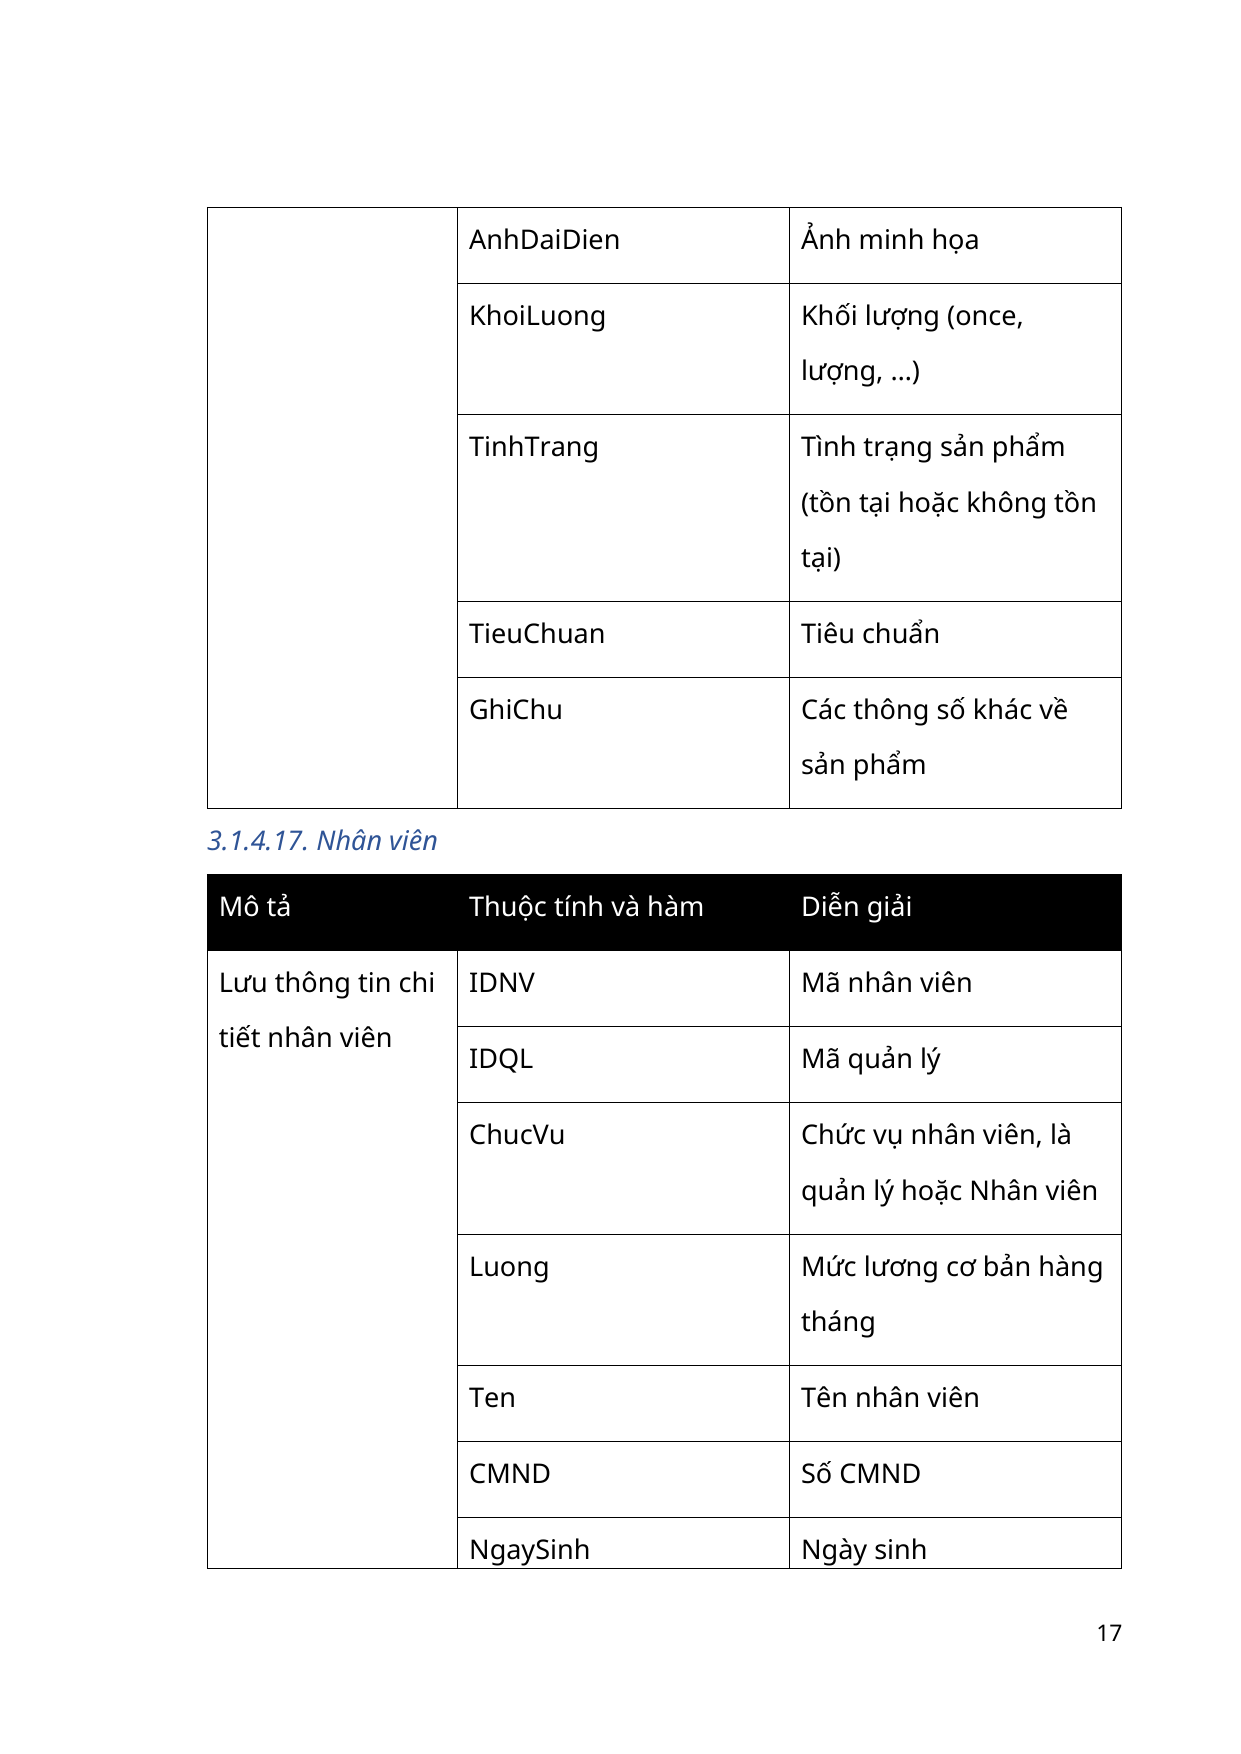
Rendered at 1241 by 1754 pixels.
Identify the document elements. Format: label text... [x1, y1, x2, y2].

table_cell Ngày sinh [790, 1518, 1121, 1567]
table_cell NgaySinh [458, 1518, 789, 1567]
table_cell TieuChuan [458, 602, 789, 677]
table_cell CMND [458, 1442, 789, 1517]
table_cell Tên nhân viên [790, 1366, 1121, 1441]
table_cell Tình trạng sản phẩm (tồn tại hoặc không tồn tại) [790, 415, 1121, 601]
table_cell Các thông số khác về sản phẩm [790, 678, 1121, 808]
table_cell Chức vụ nhân viên, là quản lý hoặc Nhân viên [790, 1103, 1121, 1233]
table_cell IDQL [458, 1027, 789, 1102]
table_cell Khối lượng (once, lượng, …) [790, 284, 1121, 414]
table_cell ChucVu [458, 1103, 789, 1233]
table_cell IDNV [458, 951, 789, 1026]
table_cell Tiêu chuẩn [790, 602, 1121, 677]
table_cell Số CMND [790, 1442, 1121, 1517]
table_cell Mã nhân viên [790, 951, 1121, 1026]
table_cell Ten [458, 1366, 789, 1441]
table_cell TinhTrang [458, 415, 789, 601]
table_cell AnhDaiDien [458, 208, 789, 283]
table_header Thuộc tính và hàm [458, 875, 789, 950]
table_header Diễn giải [790, 875, 1121, 950]
table_cell Lưu thông tin chi tiết nhân viên [208, 951, 457, 1567]
table_cell Luong [458, 1235, 789, 1365]
table_cell Mã quản lý [790, 1027, 1121, 1102]
table_cell Ảnh minh họa [790, 208, 1121, 283]
table_header Mô tả [208, 875, 457, 950]
subtitle 3.1.4.17. Nhân viên [207, 822, 1122, 859]
table_cell GhiChu [458, 678, 789, 808]
table_cell Mức lương cơ bản hàng tháng [790, 1235, 1121, 1365]
table_cell KhoiLuong [458, 284, 789, 414]
